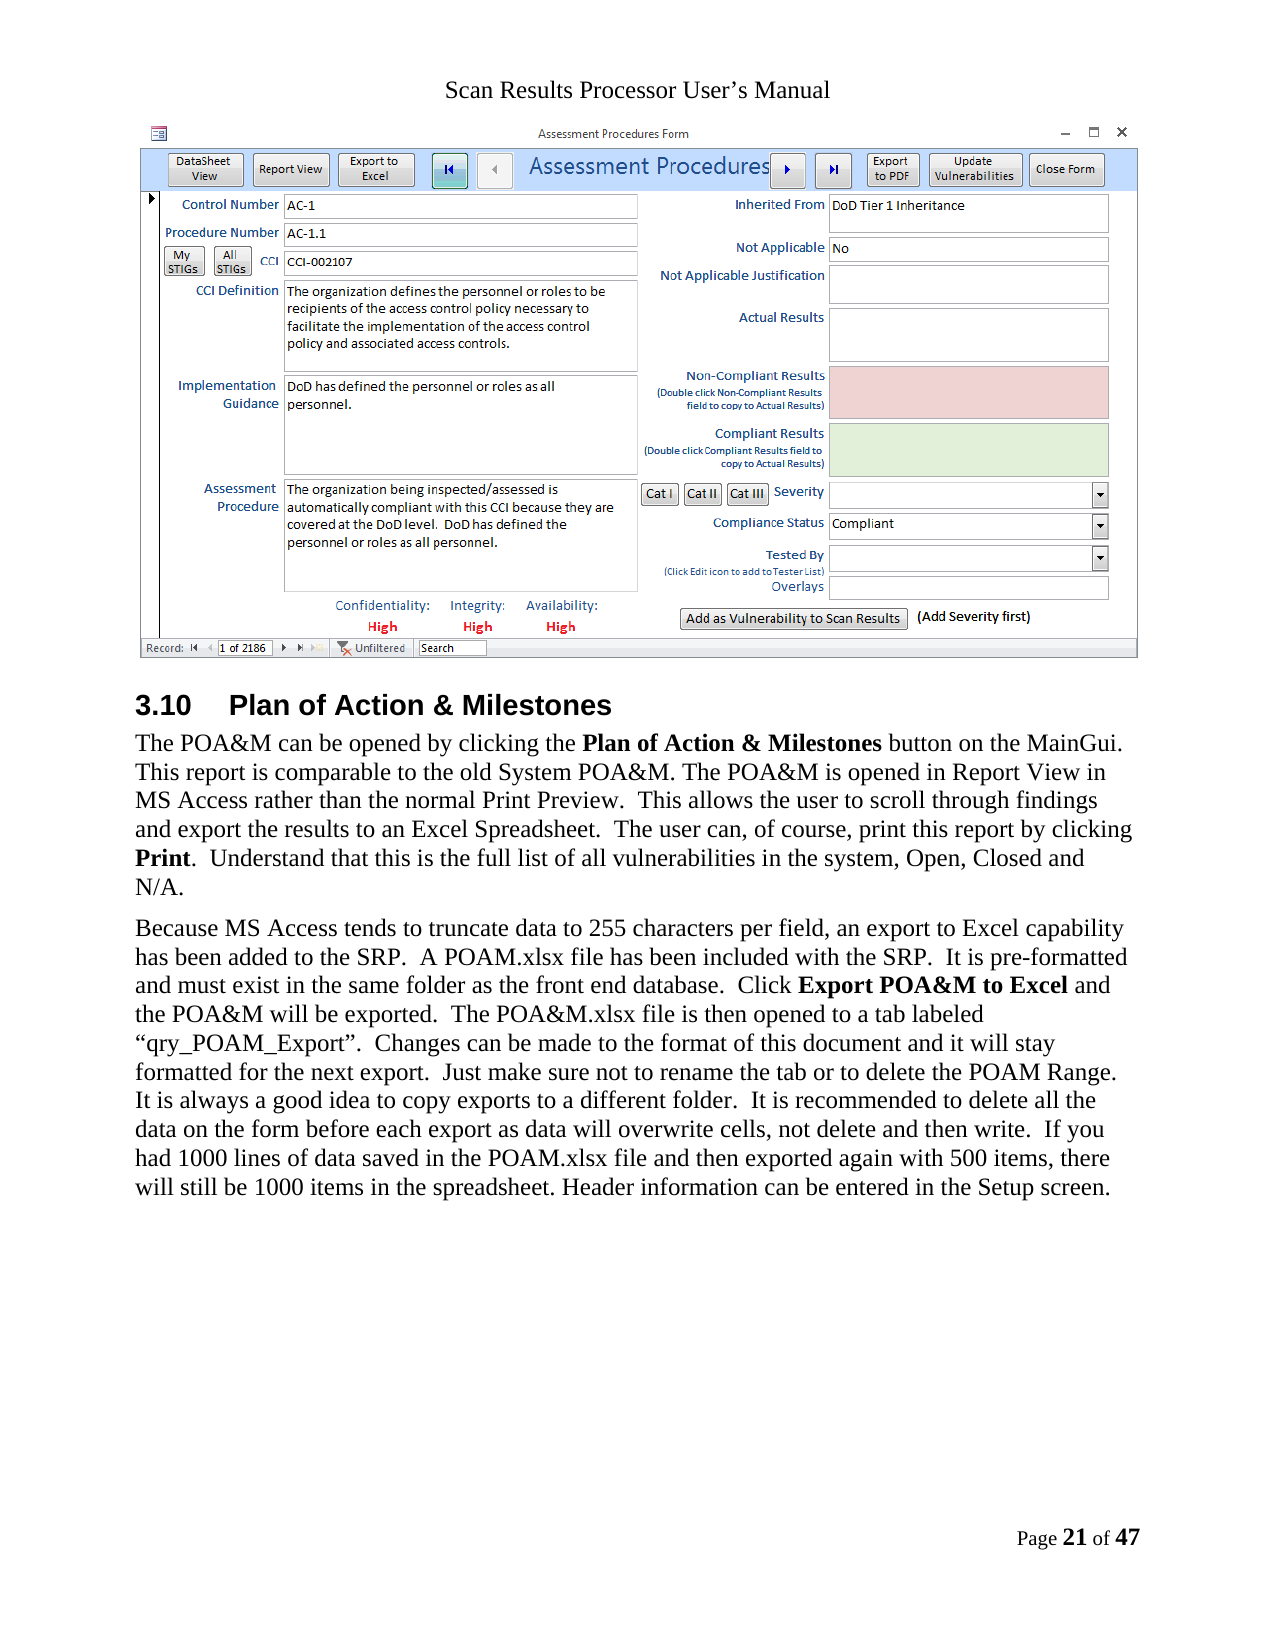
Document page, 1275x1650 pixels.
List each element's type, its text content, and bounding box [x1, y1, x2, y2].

text Because MS Access tends to truncate data to 255 characters per field, an export to Excel capability has been added to the SRP. A POAM.xlsx file has been included with the SRP. It is pre-formatted and must exist in the same folder as the front end database. Click Export POA&M to Excel and the POA&M will be exported. The POA&M.xlsx file is then opened to a tab labeled “qry_POAM_Export”. Changes can be made to the format of this document and it will stay formatted for the next export. Just make sure not to rename the tab or to delete the POAM Range. It is always a good idea to copy exports to a different folder. It is recommended to delete all the data on the form before each export as data will overwrite cells, not delete and then write. If you had 1000 lines of data saved in the POAM.xlsx file and then exported again with 500 items, there will still be 1000 items in the spreadsheet. Header information can be entered in the Setup screen. [135, 913, 1140, 1201]
picture [135, 120, 1140, 664]
text The POA&M can be opened by clicking the Plan of Action & Milestones button on the MainGui. This report is comparable to the old System POA&M. The POA&M is opened in Report View in MS Access rather than the normal Print Preview. This allows the user to scroll through findings and export the results to an Excel Spreadsheet. The user can, of course, print this report by clicking Print. Understand that this is the full list of all vulnerabilities in the system, Open, Closed and N/A. [135, 728, 1140, 901]
subtitle Plan of Action & Milestones [135, 688, 1140, 722]
